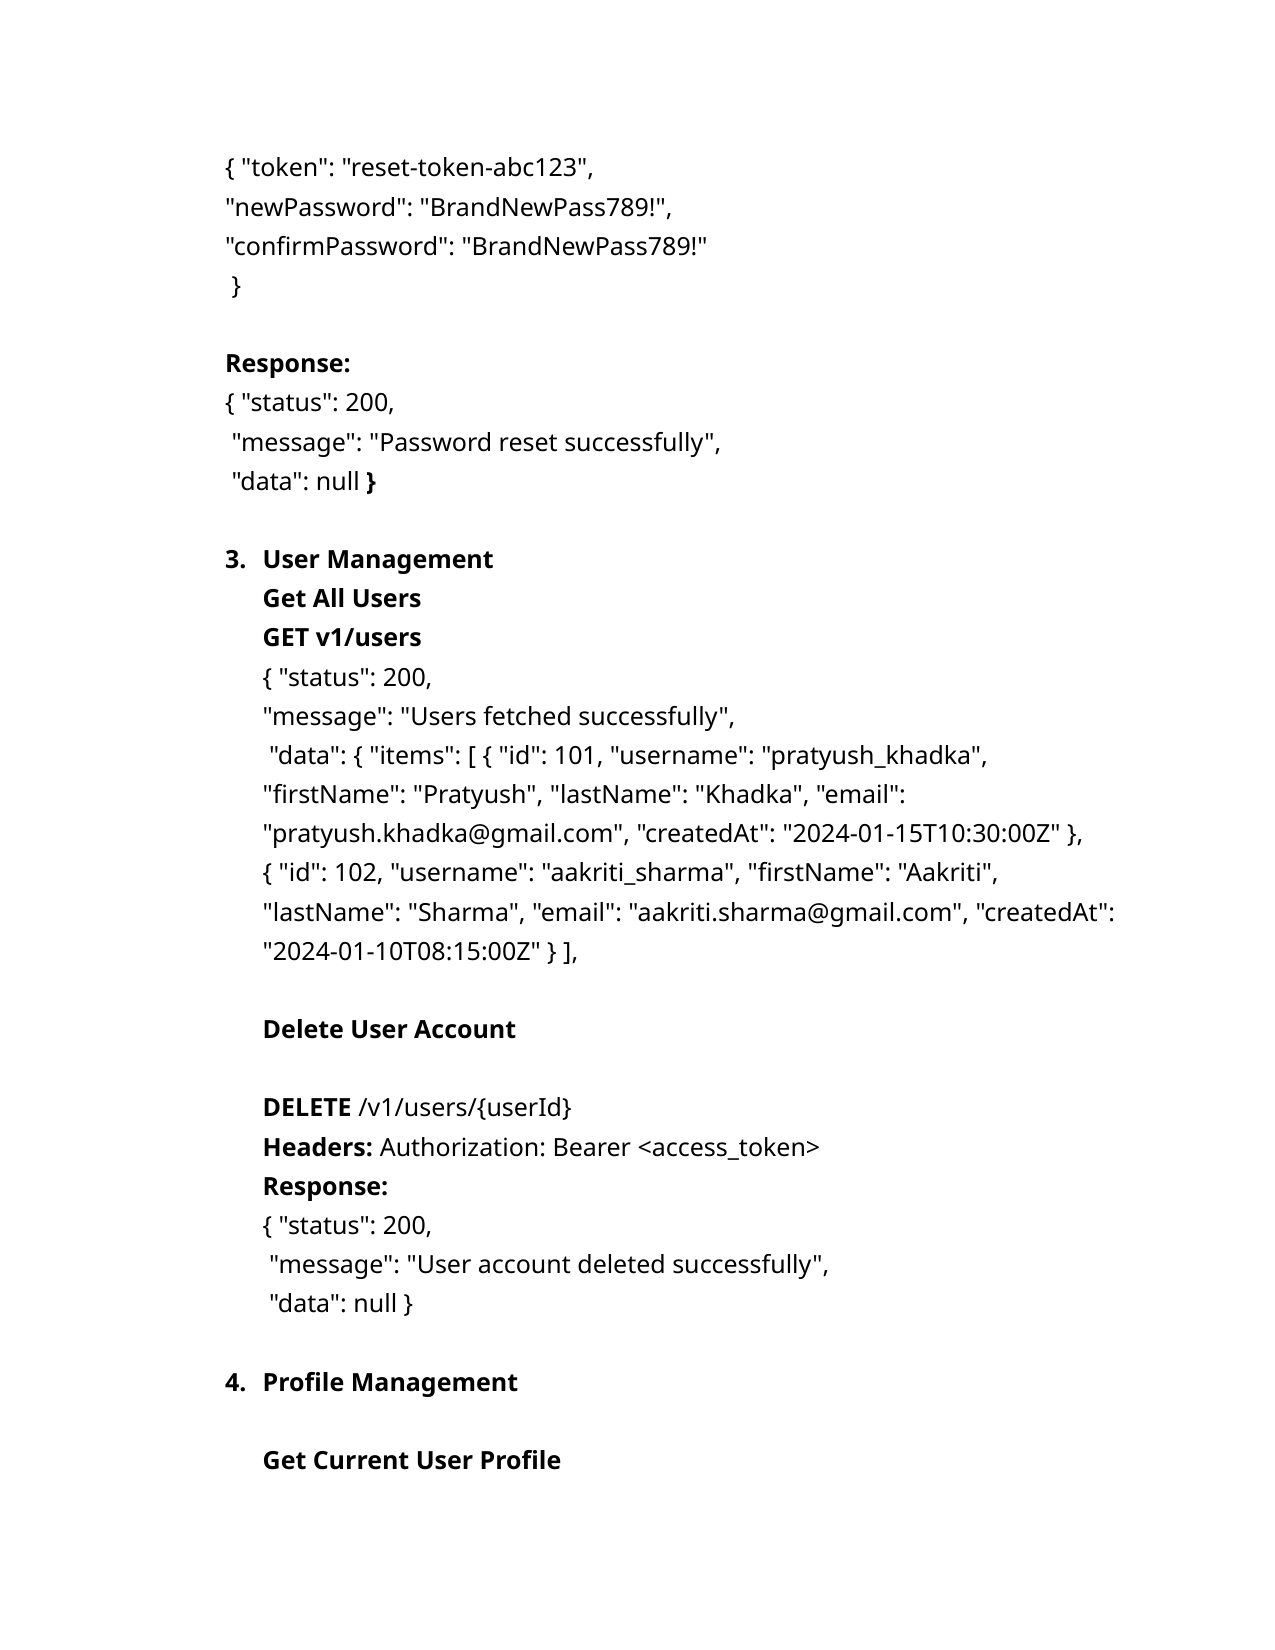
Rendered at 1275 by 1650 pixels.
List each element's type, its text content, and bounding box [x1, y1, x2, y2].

list Delete User Account [262, 1012, 1125, 1046]
list { "status": 200, [262, 659, 1125, 693]
list } [225, 267, 1125, 302]
list Profile Management [225, 1364, 1125, 1398]
list "data": null } [262, 1286, 1125, 1320]
list User Management [225, 542, 1125, 576]
list "message": "Users fetched successfully", [262, 698, 1125, 732]
list { "status": 200, [262, 1207, 1125, 1242]
list { "token": "reset-token-abc123", [225, 150, 1125, 184]
list "data": null } [225, 463, 1125, 497]
list Response: [225, 346, 1125, 380]
list Get All Users [262, 581, 1125, 615]
list "message": "Password reset successfully", [225, 424, 1125, 458]
list "message": "User account deleted successfully", [262, 1247, 1125, 1281]
list DELETE /v1/users/{userId} [262, 1090, 1125, 1124]
list "newPassword": "BrandNewPass789!", [225, 189, 1125, 223]
list { "status": 200, [225, 385, 1125, 419]
list GET v1/users [262, 620, 1125, 654]
list Get Current User Profile [262, 1442, 1125, 1477]
list "data": { "items": [ { "id": 101, "username": "pratyush_khadka", "firstName": "Pratyush", "lastName": "Khadka", "email": "pratyush.khadka@gmail.com", "createdAt": "2024-01-15T10:30:00Z" }, [262, 737, 1125, 850]
list { "id": 102, "username": "aakriti_sharma", "firstName": "Aakriti", "lastName": "Sharma", "email": "aakriti.sharma@gmail.com", "createdAt": "2024-01-10T08:15:00Z" } ], [262, 855, 1125, 967]
list Response: [262, 1168, 1125, 1202]
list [262, 1129, 1125, 1163]
list "confirmPassword": "BrandNewPass789!" [225, 228, 1125, 262]
